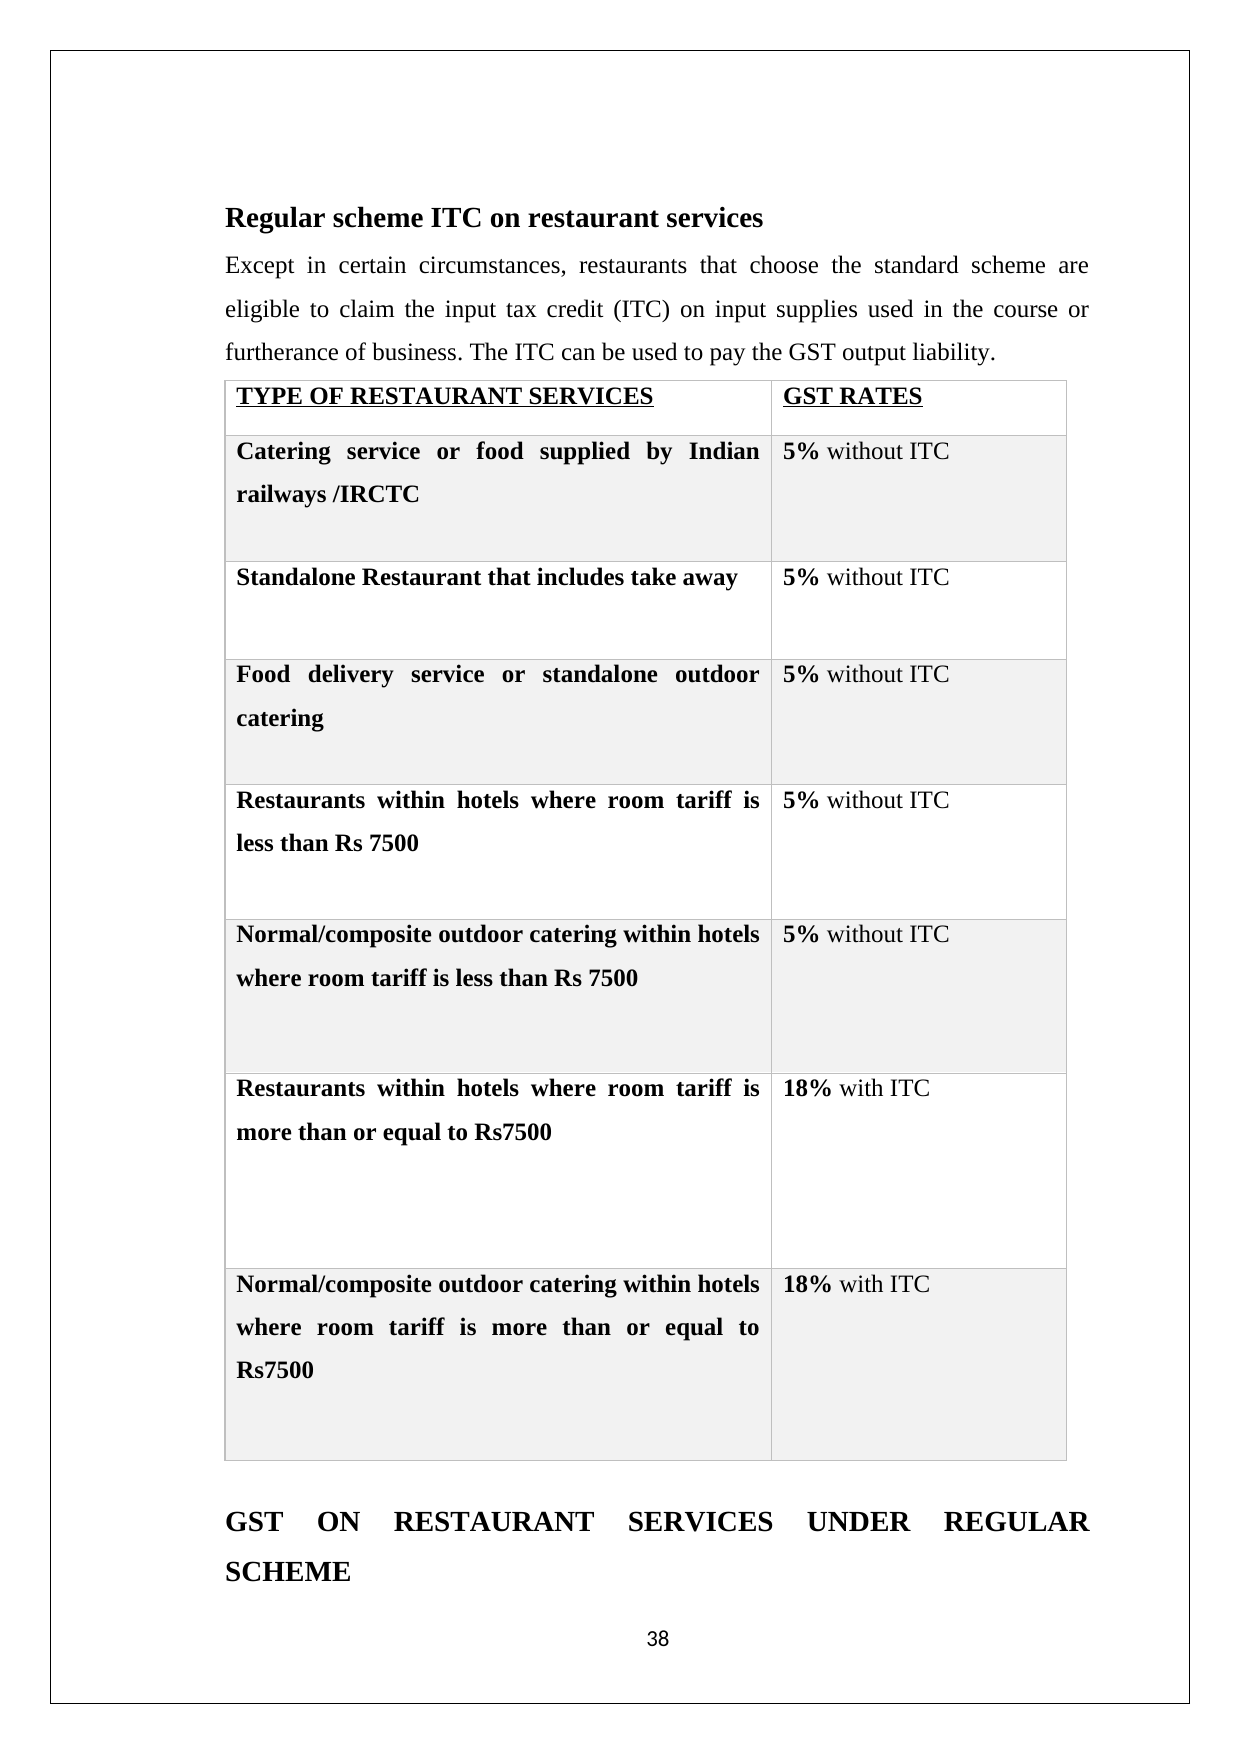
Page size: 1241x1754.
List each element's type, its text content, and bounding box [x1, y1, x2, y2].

table_cell Restaurants within hotels where room tariff is less than Rs 7500 [226, 785, 771, 918]
table_cell Normal/composite outdoor catering within hotels where room tariff is more than or equal to Rs7500 [226, 1269, 771, 1460]
table_cell 5% without ITC [772, 436, 1066, 561]
table_cell 5% without ITC [772, 785, 1066, 918]
table_cell 5% without ITC [772, 660, 1066, 784]
table_cell Standalone Restaurant that includes take away [226, 562, 771, 658]
table_cell 5% without ITC [772, 920, 1066, 1072]
text Except in certain circumstances, restaurants that choose the standard scheme are eligible to claim the input tax credit (ITC) on input supplies used in the course or furtherance of business. The ITC can be used to pay the GST output liability. [225, 251, 1090, 366]
table_cell 5% without ITC [772, 562, 1066, 658]
text Regular scheme ITC on restaurant services [225, 200, 1090, 234]
table_header GST RATES [772, 381, 1066, 435]
table_cell 18% with ITC [772, 1074, 1066, 1268]
table_cell 18% with ITC [772, 1269, 1066, 1460]
text GST ON RESTAURANT SERVICES UNDER REGULAR SCHEME [225, 1504, 1090, 1588]
table_cell Catering service or food supplied by Indian railways /IRCTC [226, 436, 771, 561]
table_cell Normal/composite outdoor catering within hotels where room tariff is less than Rs 7500 [226, 920, 771, 1072]
table_cell Food delivery service or standalone outdoor catering [226, 660, 771, 784]
table_header TYPE OF RESTAURANT SERVICES [226, 381, 771, 435]
table_cell Restaurants within hotels where room tariff is more than or equal to Rs7500 [226, 1074, 771, 1268]
